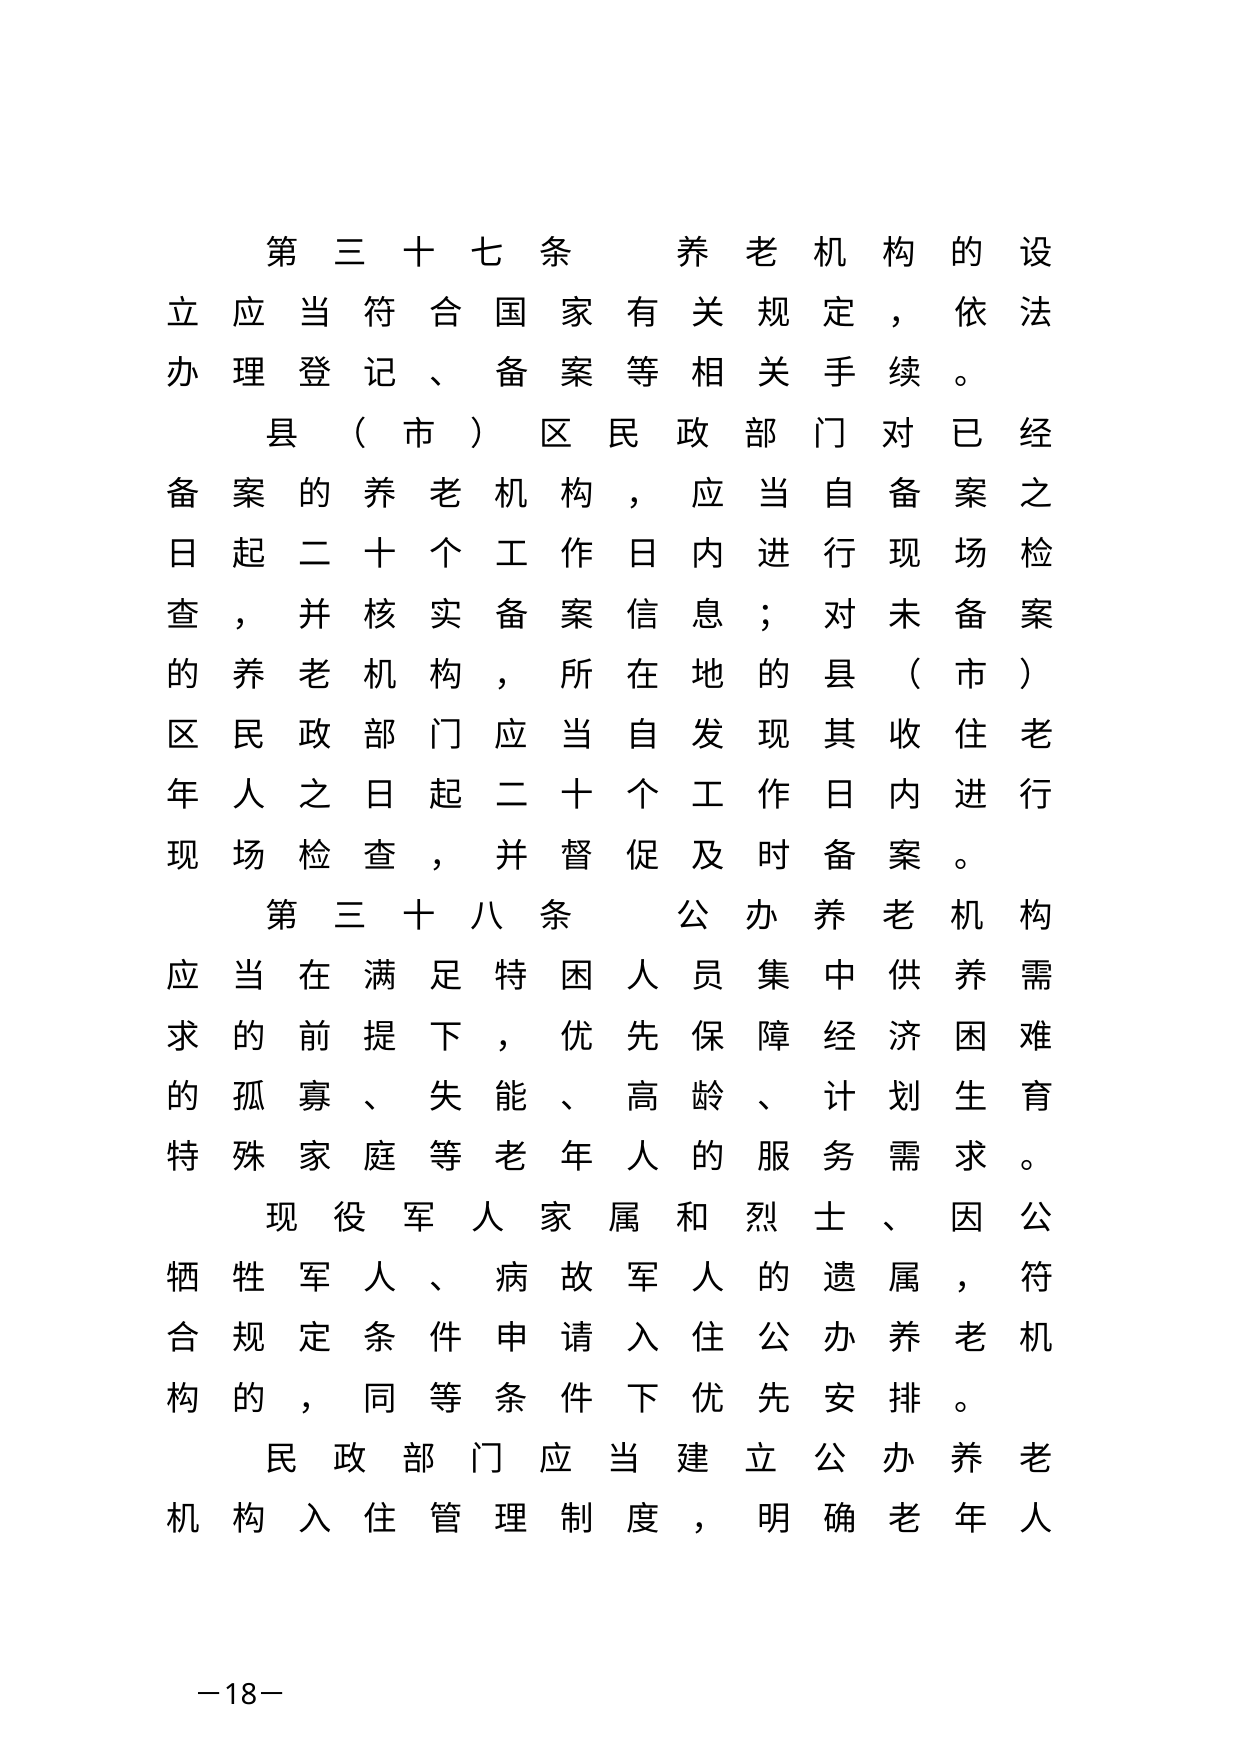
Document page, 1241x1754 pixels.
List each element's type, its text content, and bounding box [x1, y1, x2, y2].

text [167, 1426, 1085, 1546]
text 县（市）区民政部门对已经备案的养老机构，应当自备案之日起二十个工作日内进行现场检查，并核实备案信息；对未备案的养老机构，所在地的县（市）区民政部门应当自发现其收住老年人之日起二十个工作日内进行现场检查，并督促及时备案。 [167, 400, 1085, 883]
text 第三十八条 公办养老机构应当在满足特困人员集中供养需求的前提下，优先保障经济困难的孤寡、失能、高龄、计划生育特殊家庭等老年人的服务需求。 [167, 883, 1085, 1184]
text 第三十七条 养老机构的设立应当符合国家有关规定，依法办理登记、备案等相关手续。 [167, 219, 1085, 400]
text 现役军人家属和烈士、因公牺牲军人、病故军人的遗属，符合规定条件申请入住公办养老机构的，同等条件下优先安排。 [167, 1184, 1085, 1426]
